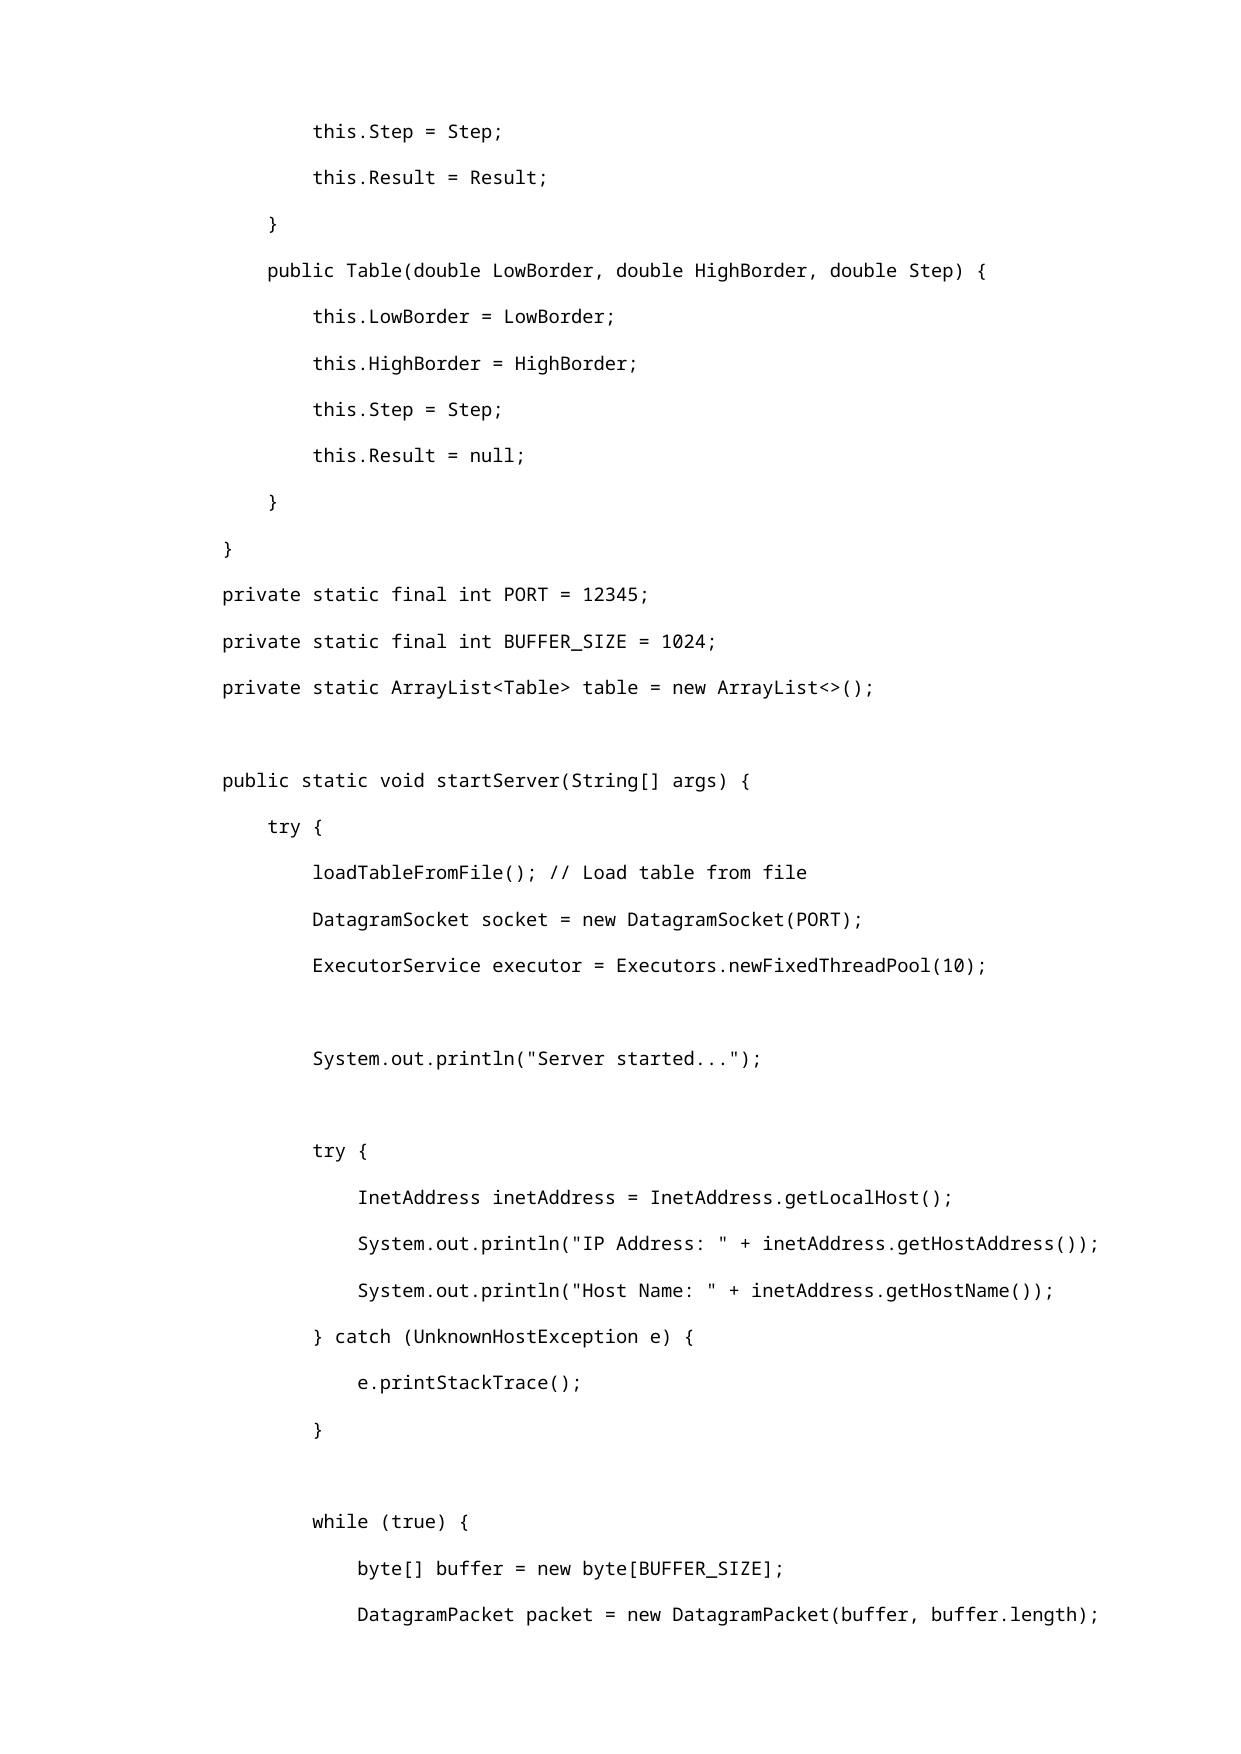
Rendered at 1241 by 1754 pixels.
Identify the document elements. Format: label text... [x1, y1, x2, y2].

text } [177, 1416, 1152, 1441]
text } [177, 535, 1152, 561]
text ExecutorService executor = Executors.newFixedThreadPool(10); [177, 952, 1152, 978]
text } [177, 489, 1152, 514]
text while (true) { [177, 1509, 1152, 1534]
text loadTableFromFile(); // Load table from file [177, 860, 1152, 885]
text DatagramSocket socket = new DatagramSocket(PORT); [177, 906, 1152, 932]
text public static void startServer(String[] args) { [177, 767, 1152, 792]
text } catch (UnknownHostException e) { [177, 1323, 1152, 1349]
text e.printStackTrace(); [177, 1369, 1152, 1395]
text System.out.println("Server started..."); [177, 1045, 1152, 1071]
text private static final int PORT = 12345; [177, 582, 1152, 607]
text } [177, 211, 1152, 236]
text public Table(double LowBorder, double HighBorder, double Step) { [177, 257, 1152, 283]
text this.Result = null; [177, 442, 1152, 468]
text InetAddress inetAddress = InetAddress.getLocalHost(); [177, 1184, 1152, 1210]
text DatagramPacket packet = new DatagramPacket(buffer, buffer.length); [177, 1601, 1152, 1627]
text try { [177, 813, 1152, 839]
text System.out.println("IP Address: " + inetAddress.getHostAddress()); [177, 1231, 1152, 1256]
text System.out.println("Host Name: " + inetAddress.getHostName()); [177, 1277, 1152, 1302]
text private static ArrayList<Table> table = new ArrayList<>(); [177, 674, 1152, 700]
text this.Step = Step; [177, 118, 1152, 143]
text byte[] buffer = new byte[BUFFER_SIZE]; [177, 1555, 1152, 1581]
text this.HighBorder = HighBorder; [177, 350, 1152, 375]
text this.Result = Result; [177, 164, 1152, 190]
text try { [177, 1138, 1152, 1163]
text this.LowBorder = LowBorder; [177, 303, 1152, 329]
text private static final int BUFFER_SIZE = 1024; [177, 628, 1152, 653]
text this.Step = Step; [177, 396, 1152, 422]
